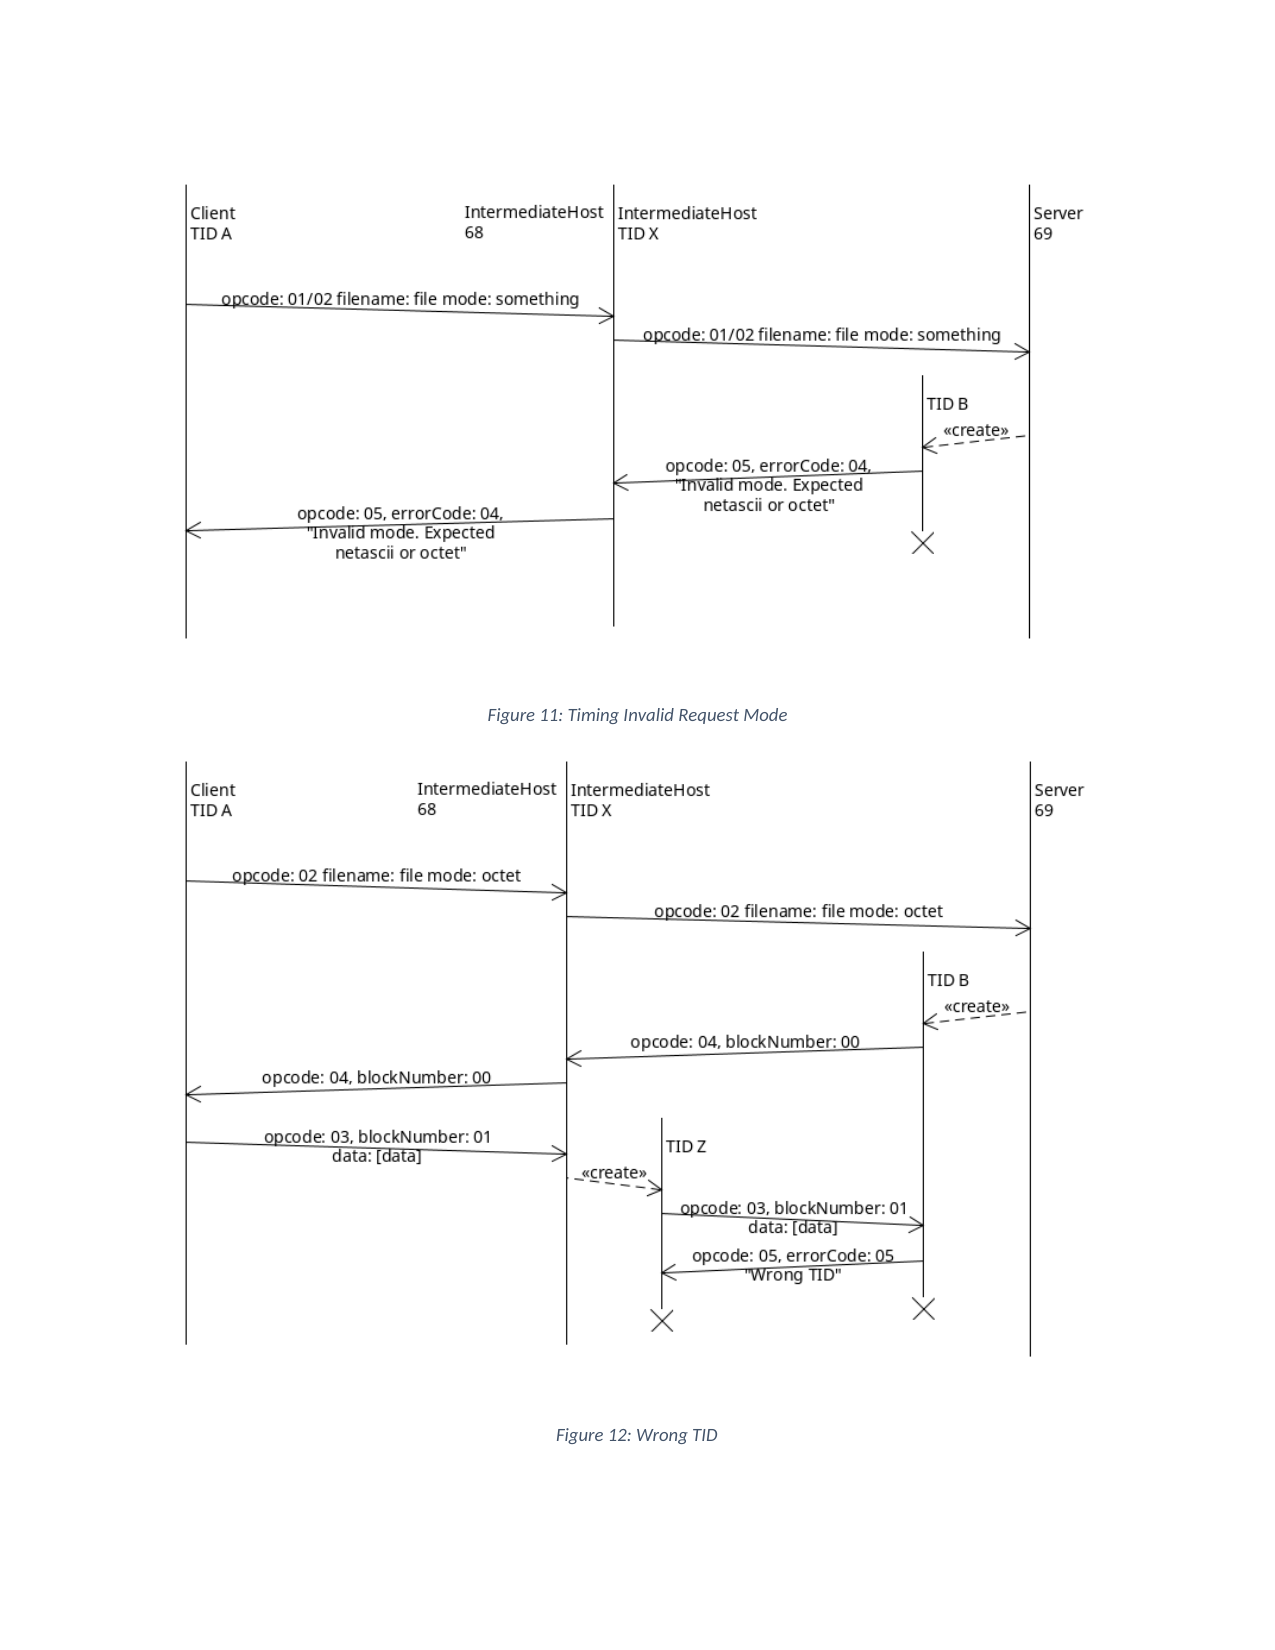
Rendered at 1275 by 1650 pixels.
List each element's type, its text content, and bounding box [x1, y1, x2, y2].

picture [150, 150, 1124, 685]
picture [150, 726, 1125, 1403]
